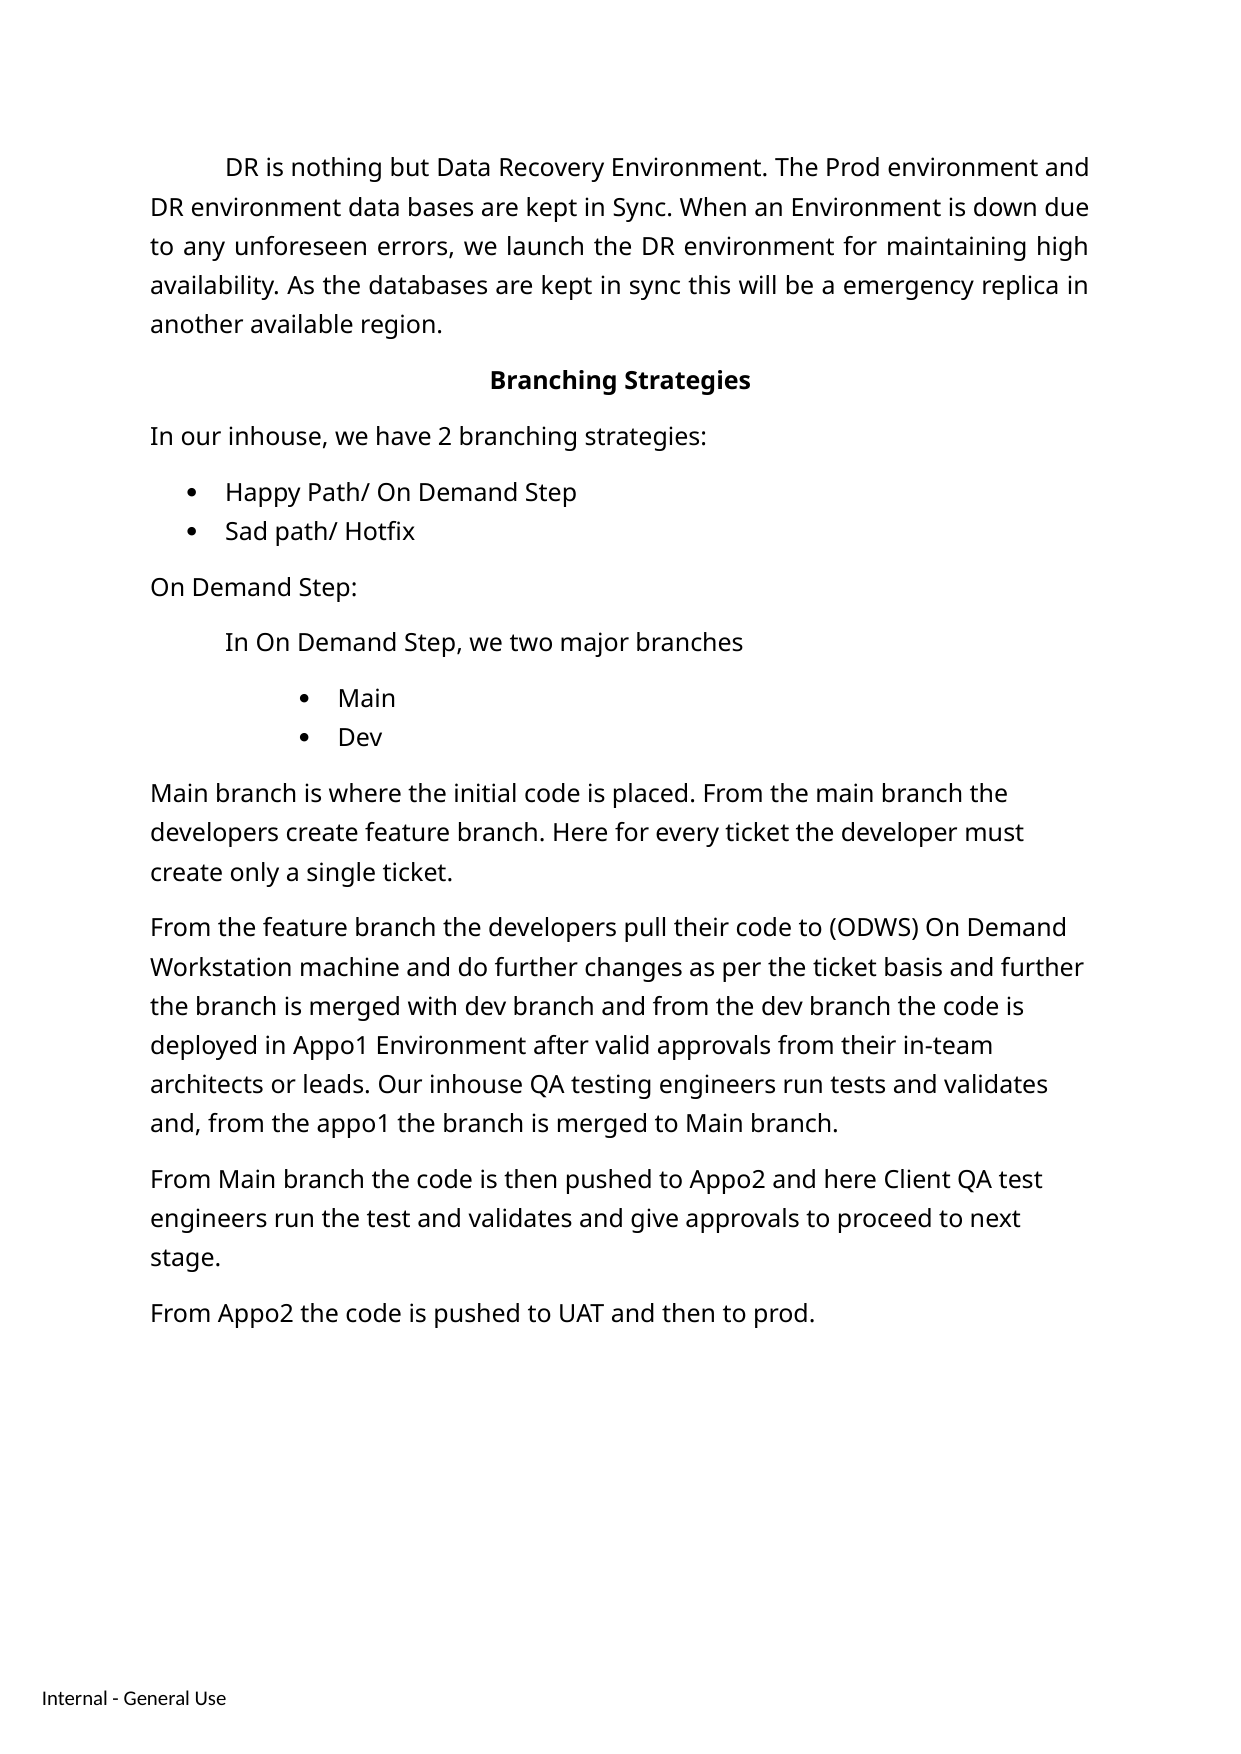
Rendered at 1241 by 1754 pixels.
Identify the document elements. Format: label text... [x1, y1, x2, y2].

text From Appo2 the code is pushed to UAT and then to prod. [150, 1296, 1090, 1369]
text On Demand Step: [150, 569, 1090, 603]
text DR is nothing but Data Recovery Environment. The Prod environment and DR environment data bases are kept in Sync. When an Environment is down due to any unforeseen errors, we launch the DR environment for maintaining high availability. As the databases are kept in sync this will be a emergency replica in another available region. [150, 150, 1090, 341]
text In our inhouse, we have 2 branching strategies: [150, 418, 1090, 452]
list Sad path/ Hotfix [187, 513, 1090, 547]
list Main [300, 681, 1090, 715]
text Branching Strategies [150, 362, 1090, 397]
text From Main branch the code is then pushed to Appo2 and here Client QA test engineers run the test and validates and give approvals to proceed to next stage. [150, 1162, 1090, 1274]
list Dev [300, 720, 1090, 754]
text From the feature branch the developers pull their code to (ODWS) On Demand Workstation machine and do further changes as per the ticket basis and further the branch is merged with dev branch and from the dev branch the code is deployed in Appo1 Environment after valid approvals from their in-team architects or leads. Our inhouse QA testing engineers run tests and validates and, from the appo1 the branch is merged to Main branch. [150, 910, 1090, 1140]
text In On Demand Step, we two major branches [150, 625, 1090, 659]
list Happy Path/ On Demand Step [187, 474, 1090, 508]
text Main branch is where the initial code is placed. From the main branch the developers create feature branch. Here for every ticket the developer must create only a single ticket. [150, 776, 1090, 888]
